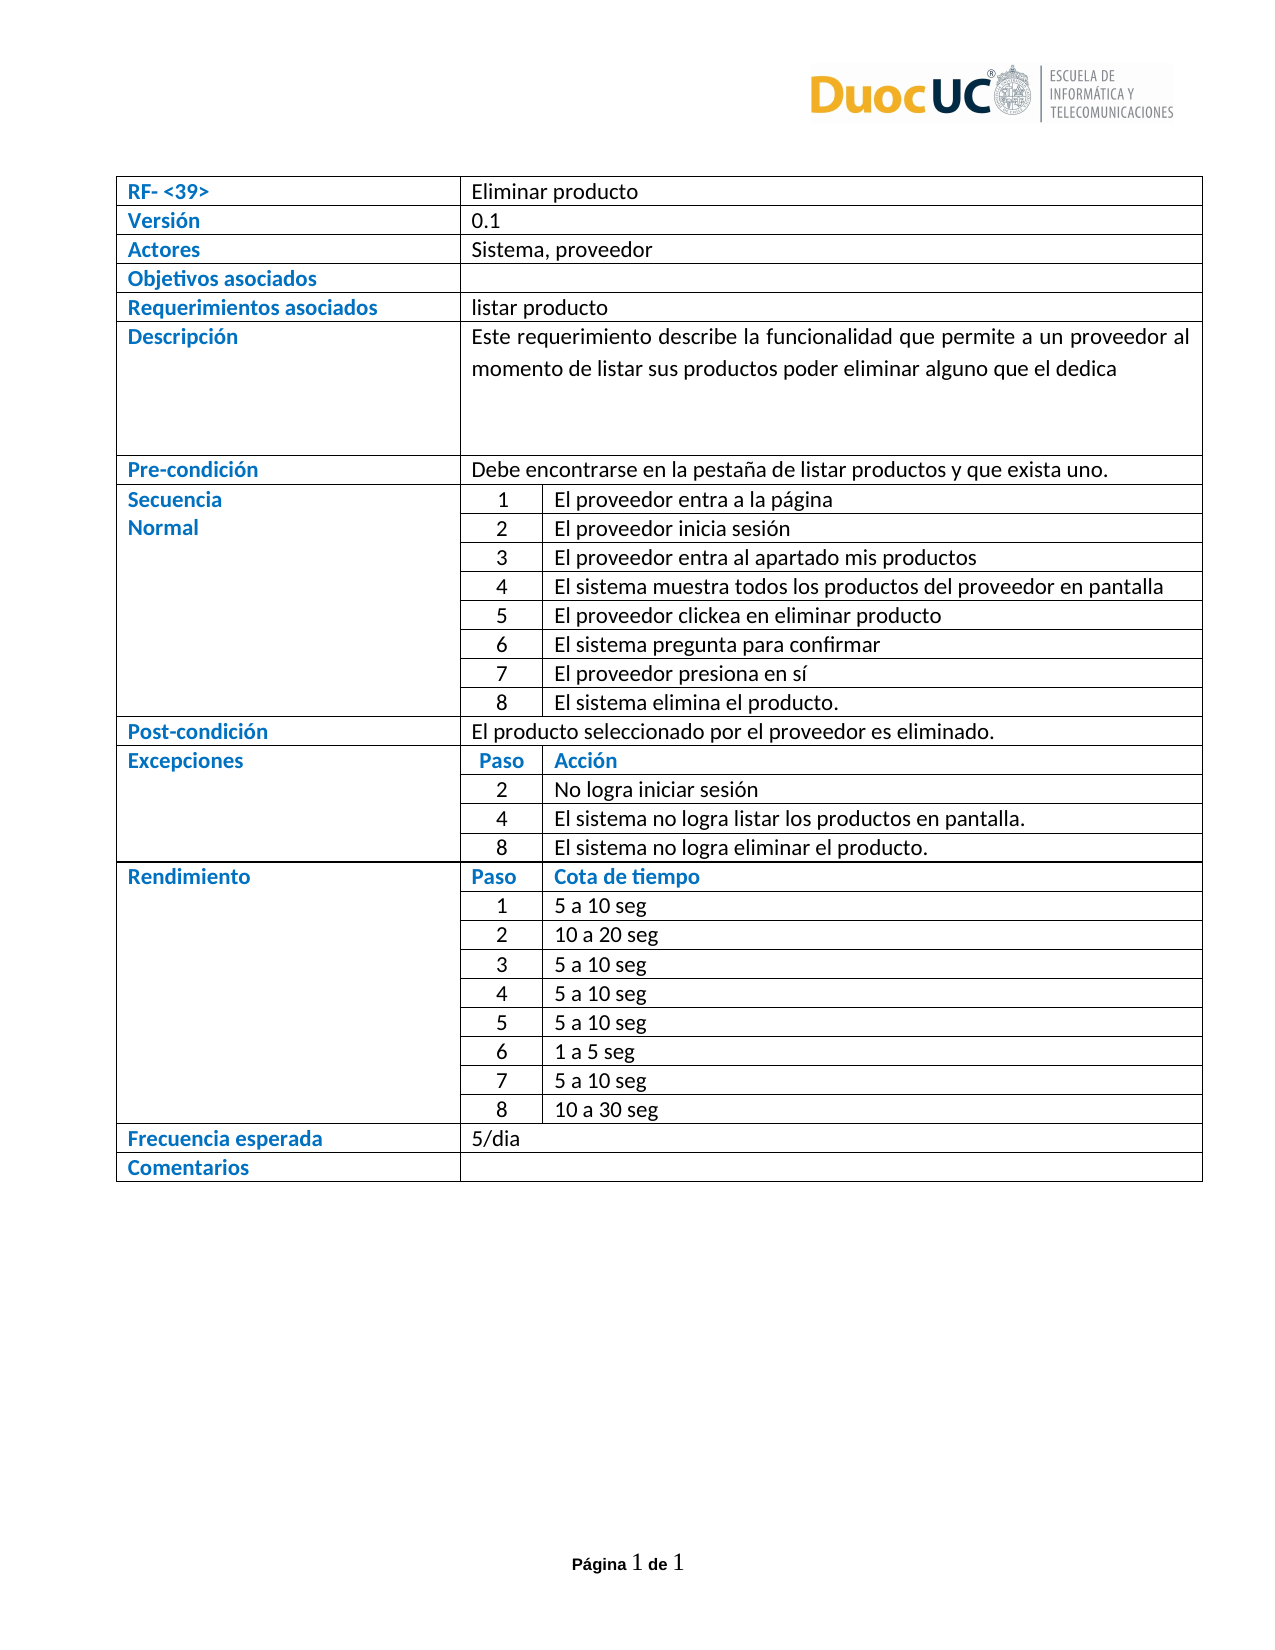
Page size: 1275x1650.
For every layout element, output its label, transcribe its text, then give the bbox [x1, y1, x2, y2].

table_cell 5 a 10 seg [543, 950, 1202, 978]
table_cell [461, 1153, 1202, 1181]
table_cell 7 [461, 659, 542, 687]
table_cell 5 a 10 seg [543, 892, 1202, 919]
table_cell El proveedor inicia sesión [543, 514, 1202, 542]
table_cell Post-condición [117, 717, 460, 745]
table_cell Versión [117, 206, 460, 234]
table_cell 3 [461, 543, 542, 571]
table_cell 6 [461, 630, 542, 658]
table_cell El producto seleccionado por el proveedor es eliminado. [461, 717, 1202, 745]
table_cell [461, 264, 1202, 292]
table_cell El sistema muestra todos los productos del proveedor en pantalla [543, 572, 1202, 600]
table_cell Frecuencia esperada [117, 1124, 460, 1152]
table_cell Excepciones [117, 746, 460, 861]
table_header Eliminar producto [461, 177, 1202, 205]
table_cell 1 [461, 892, 542, 919]
table_cell 2 [461, 514, 542, 542]
table_cell Actores [117, 235, 460, 263]
table_cell 1 [461, 485, 542, 513]
table_cell Este requerimiento describe la funcionalidad que permite a un proveedor al momento de listar sus productos poder eliminar alguno que el dedica [461, 322, 1202, 454]
table_cell 8 [461, 1095, 542, 1123]
table_cell listar producto [461, 293, 1202, 321]
table_cell 0.1 [461, 206, 1202, 234]
table_cell Rendimiento [117, 863, 460, 1123]
table_cell 2 [461, 775, 542, 803]
table_cell 5 a 10 seg [543, 1066, 1202, 1094]
table_cell Acción [543, 746, 1202, 774]
table_cell El sistema pregunta para confirmar [543, 630, 1202, 658]
table_cell 10 a 20 seg [543, 921, 1202, 949]
table_cell Pre-condición [117, 456, 460, 484]
table_cell El sistema elimina el producto. [543, 688, 1202, 716]
table_cell 7 [461, 1066, 542, 1094]
table_cell Debe encontrarse en la pestaña de listar productos y que exista uno. [461, 456, 1202, 484]
picture [810, 63, 1174, 124]
table_cell 4 [461, 804, 542, 832]
table_cell Secuencia Normal [117, 485, 460, 716]
table_cell No logra iniciar sesión [543, 775, 1202, 803]
table_cell 1 a 5 seg [543, 1037, 1202, 1065]
table_cell 2 [461, 921, 542, 949]
table_cell El sistema no logra eliminar el producto. [543, 834, 1202, 861]
table_cell Cota de tiempo [543, 863, 1202, 891]
table_cell 6 [461, 1037, 542, 1065]
table_cell El proveedor presiona en sí [543, 659, 1202, 687]
table_cell El proveedor entra a la página [543, 485, 1202, 513]
table_cell Requerimientos asociados [117, 293, 460, 321]
table_cell Paso [461, 746, 542, 774]
table_cell 5 [461, 601, 542, 629]
table_cell 5 a 10 seg [543, 979, 1202, 1007]
table_cell Sistema, proveedor [461, 235, 1202, 263]
table_cell 5/dia [461, 1124, 1202, 1152]
table_cell El proveedor entra al apartado mis productos [543, 543, 1202, 571]
table_cell 4 [461, 979, 542, 1007]
table_cell El proveedor clickea en eliminar producto [543, 601, 1202, 629]
table_cell 3 [461, 950, 542, 978]
table_cell Descripción [117, 322, 460, 454]
table_cell El sistema no logra listar los productos en pantalla. [543, 804, 1202, 832]
table_cell 5 a 10 seg [543, 1008, 1202, 1036]
table_cell 10 a 30 seg [543, 1095, 1202, 1123]
table_cell 4 [461, 572, 542, 600]
table_cell 5 [461, 1008, 542, 1036]
table_cell Comentarios [117, 1153, 460, 1181]
table_cell 8 [461, 834, 542, 861]
table_cell Objetivos asociados [117, 264, 460, 292]
table_cell Paso [461, 863, 542, 891]
table_cell 8 [461, 688, 542, 716]
table_header RF- <39> [117, 177, 460, 205]
